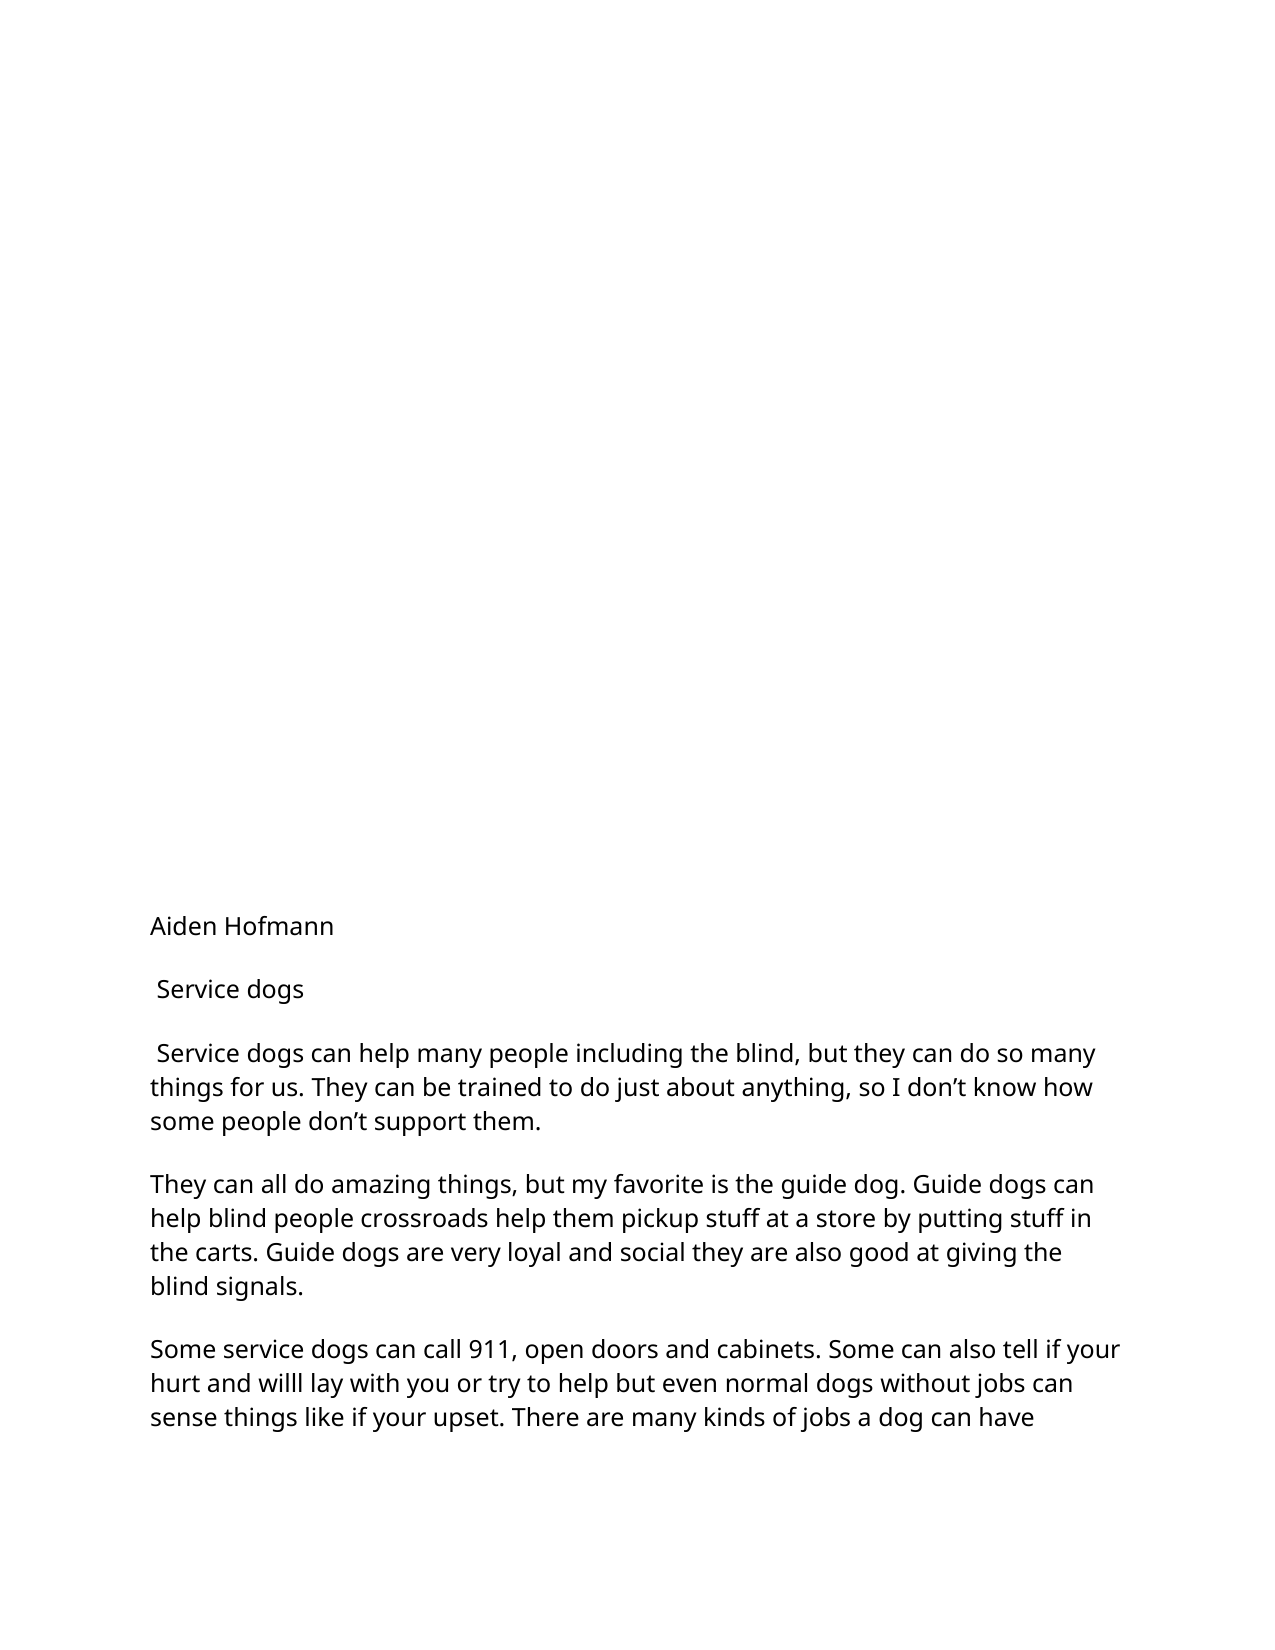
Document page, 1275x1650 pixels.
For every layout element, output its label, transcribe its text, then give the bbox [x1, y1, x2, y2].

text Service dogs can help many people including the blind, but they can do so many things for us. They can be trained to do just about anything, so I don’t know how some people don’t support them. [150, 1035, 1125, 1137]
text Aiden Hofmann [150, 909, 1125, 943]
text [150, 1332, 1125, 1434]
text Service dogs [150, 972, 1125, 1006]
text They can all do amazing things, but my favorite is the guide dog. Guide dogs can help blind people crossroads help them pickup stuff at a store by putting stuff in the carts. Guide dogs are very loyal and social they are also good at giving the blind signals. [150, 1167, 1125, 1303]
